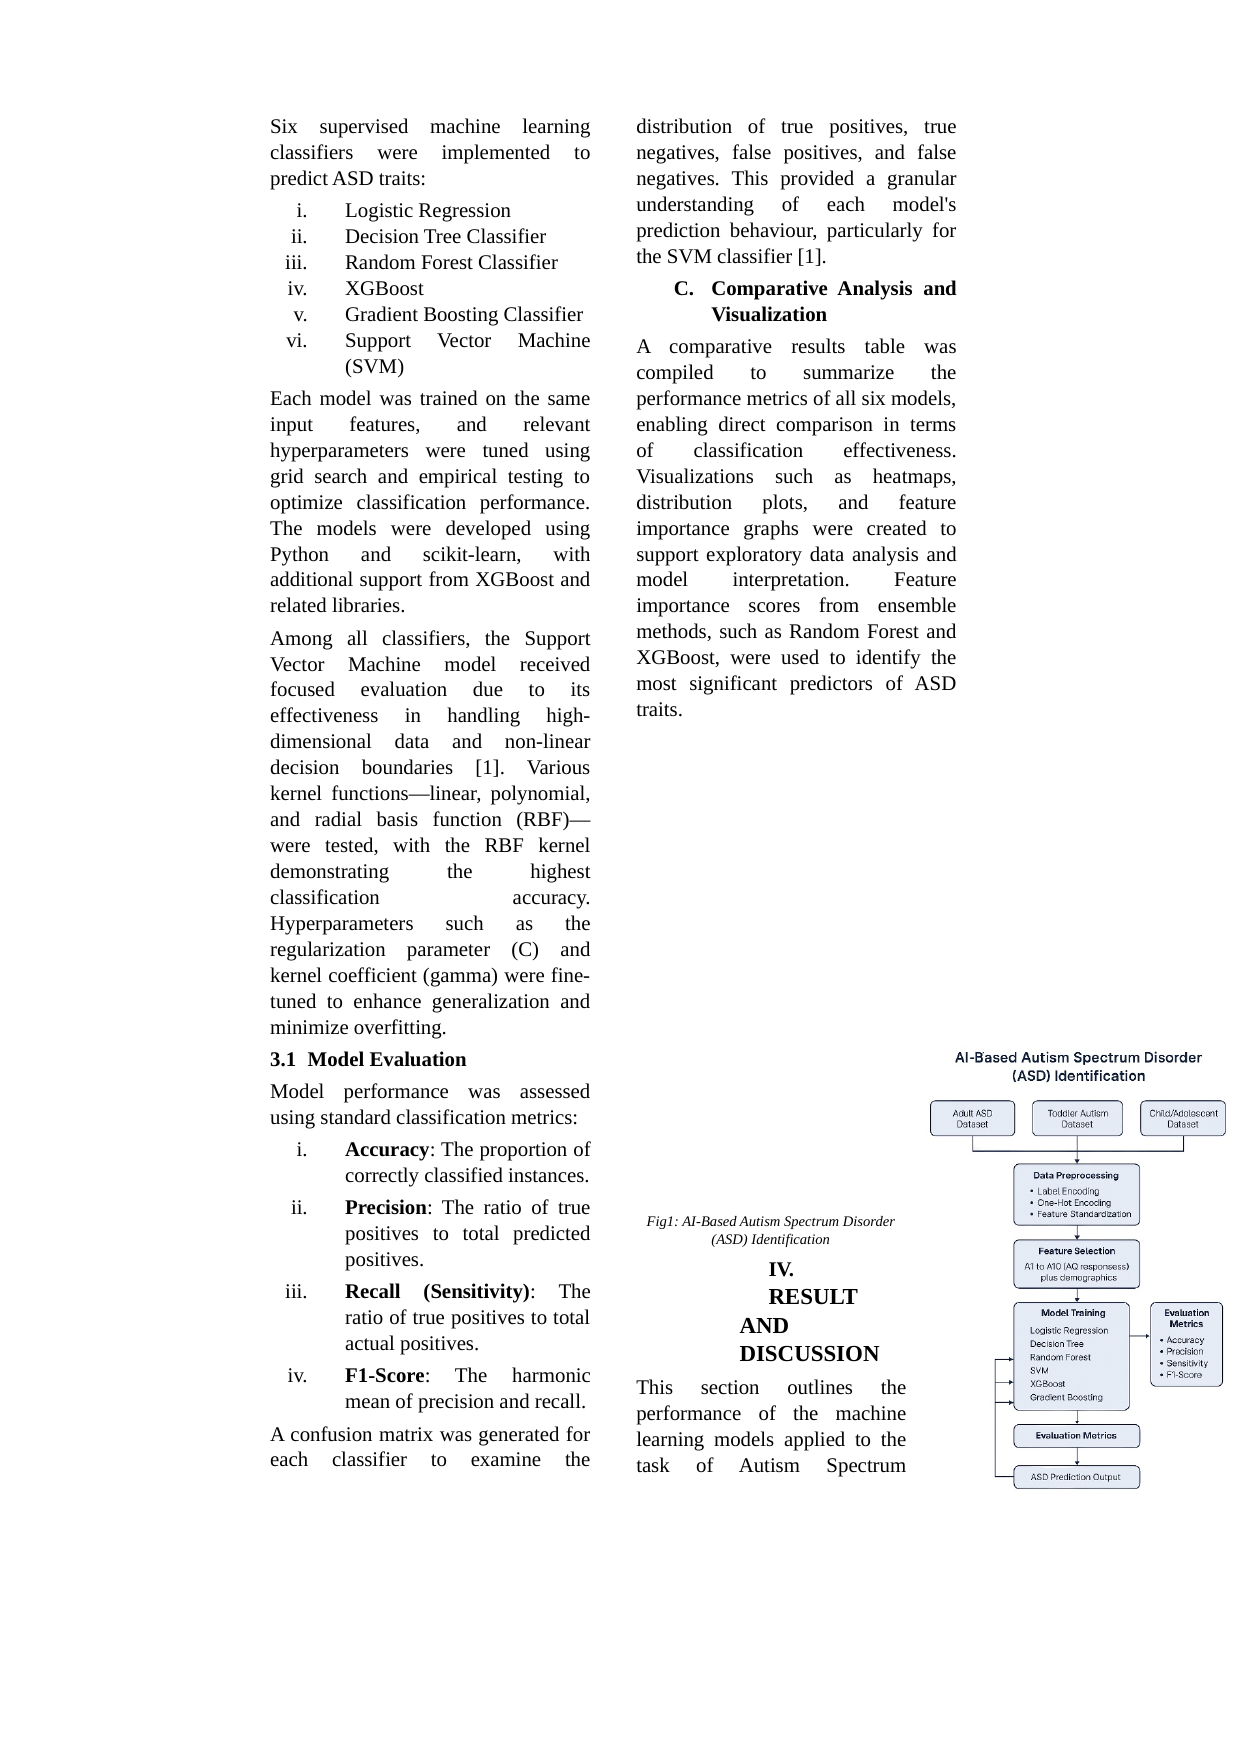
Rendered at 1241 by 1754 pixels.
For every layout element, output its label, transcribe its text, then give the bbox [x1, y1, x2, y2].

list Gradient Boosting Classifier [307, 302, 591, 326]
text Model performance was assessed using standard classification metrics: [270, 1079, 591, 1129]
list Random Forest Classifier [307, 250, 591, 274]
list Accuracy: The proportion of correctly classified instances. [307, 1137, 591, 1187]
text Among all classifiers, the Support Vector Machine model received focused evaluation due to its effectiveness in handling high-dimensional data and non-linear decision boundaries [1]. Various kernel functions—linear, polynomial, and radial basis function (RBF)—were tested, with the RBF kernel demonstrating the highest classification accuracy. Hyperparameters such as the regularization parameter (C) and kernel coefficient (gamma) were fine-tuned to enhance generalization and minimize overfitting. [270, 626, 591, 1039]
list Decision Tree Classifier [307, 224, 591, 248]
list Logistic Regression [307, 198, 591, 222]
list Recall (Sensitivity): The ratio of true positives to total actual positives. [307, 1279, 591, 1355]
text Fig1: AI-Based Autism Spectrum Disorder (ASD) Identification [636, 1213, 925, 1247]
text A comparative results table was compiled to summarize the performance metrics of all six models, enabling direct comparison in terms of classification effectiveness. Visualizations such as heatmaps, distribution plots, and feature importance graphs were created to support exploratory data analysis and model interpretation. Feature importance scores from ensemble methods, such as Random Forest and XGBoost, were used to identify the most significant predictors of ASD traits. [636, 334, 957, 721]
picture [925, 1034, 1230, 1506]
text Each model was trained on the same input features, and relevant hyperparameters were tuned using grid search and empirical testing to optimize classification performance. The models were developed using Python and scikit-learn, with additional support from XGBoost and related libraries. [270, 386, 591, 617]
list Comparative Analysis and Visualization [673, 276, 957, 326]
list RESULT AND DISCUSSION [739, 1255, 925, 1367]
list Model Evaluation [270, 1047, 591, 1071]
text Six supervised machine learning classifiers were implemented to predict ASD traits: [270, 114, 591, 190]
list Precision: The ratio of true positives to total predicted positives. [307, 1195, 591, 1271]
list XGBoost [307, 276, 591, 300]
list F1-Score: The harmonic mean of precision and recall. [307, 1363, 591, 1413]
list Support Vector Machine (SVM) [307, 328, 591, 378]
text A confusion matrix was generated for each classifier to examine the distribution of true positives, true negatives, false positives, and false negatives. This provided a granular understanding of each model's prediction behaviour, particularly for the SVM classifier [1]. [636, 114, 957, 268]
